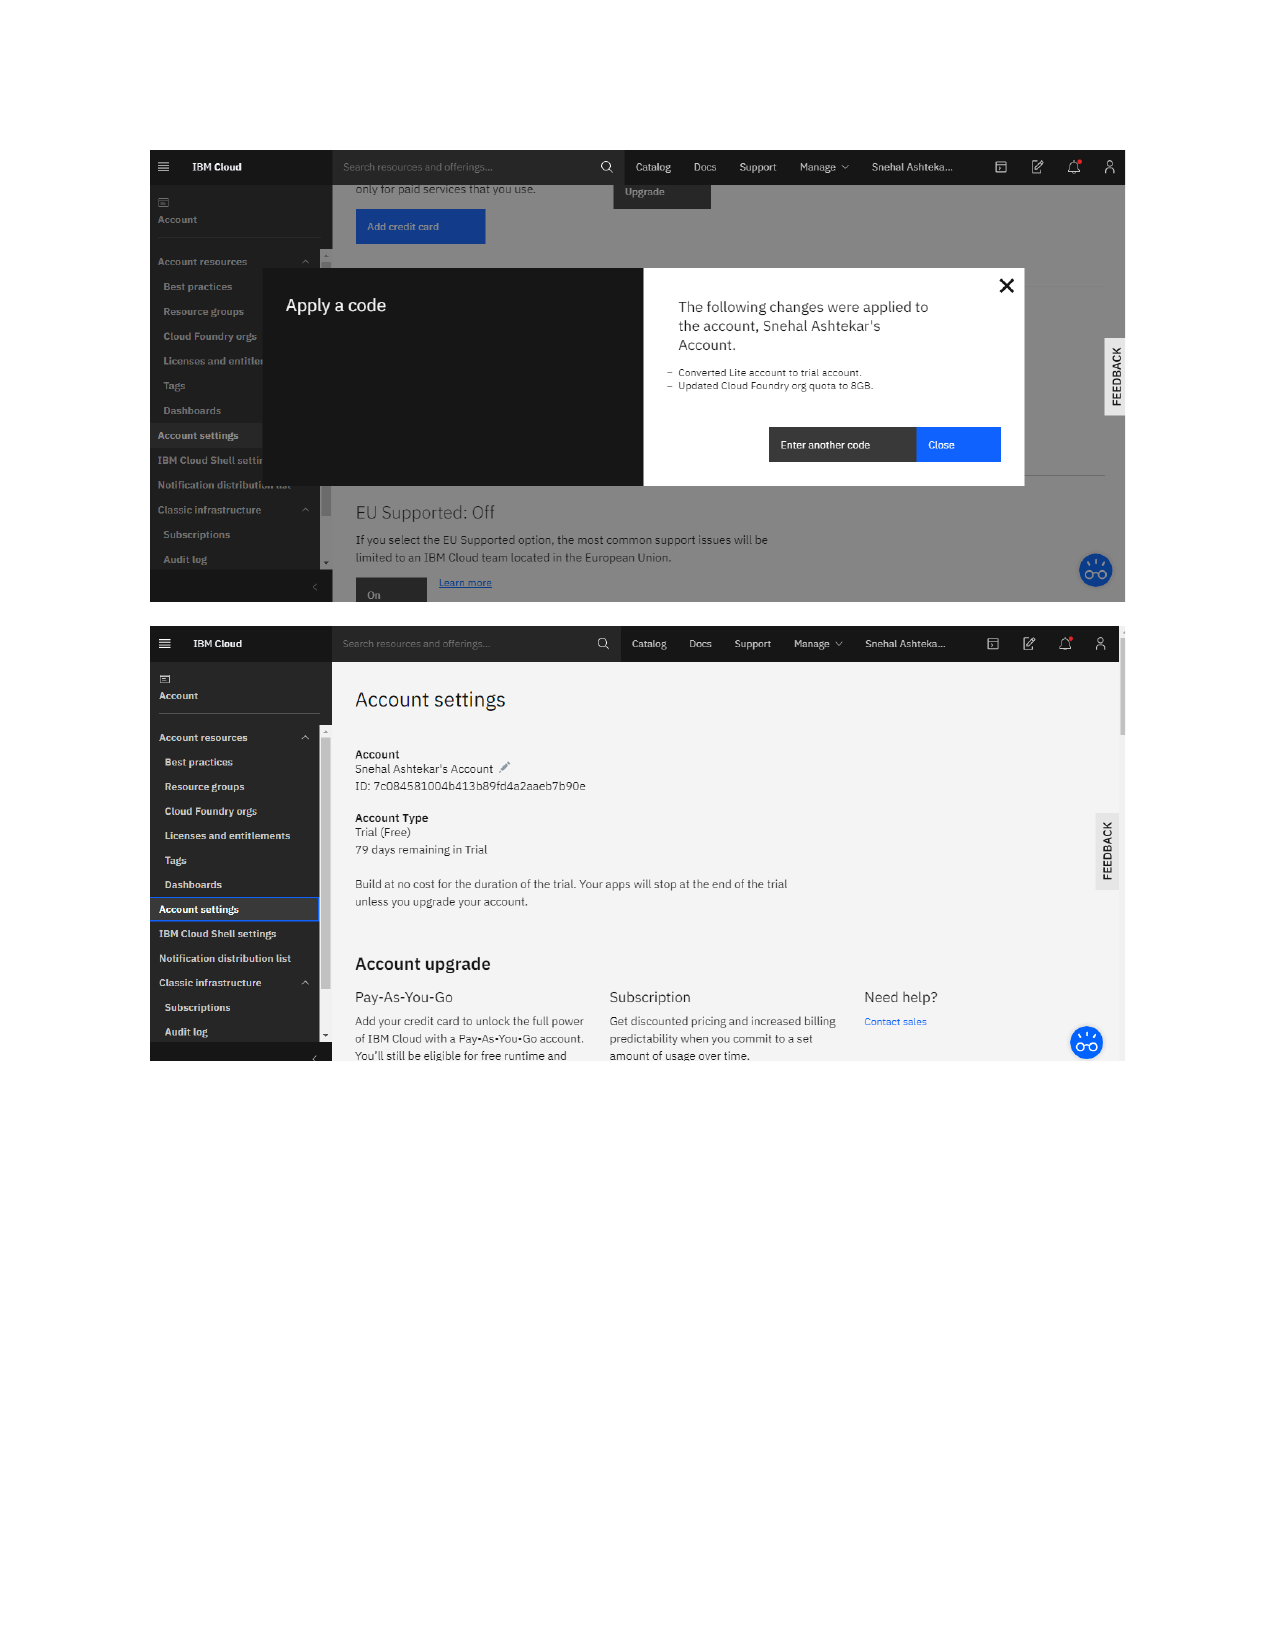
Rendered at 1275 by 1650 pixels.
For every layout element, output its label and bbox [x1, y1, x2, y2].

picture [150, 626, 1125, 1061]
picture [150, 150, 1125, 602]
